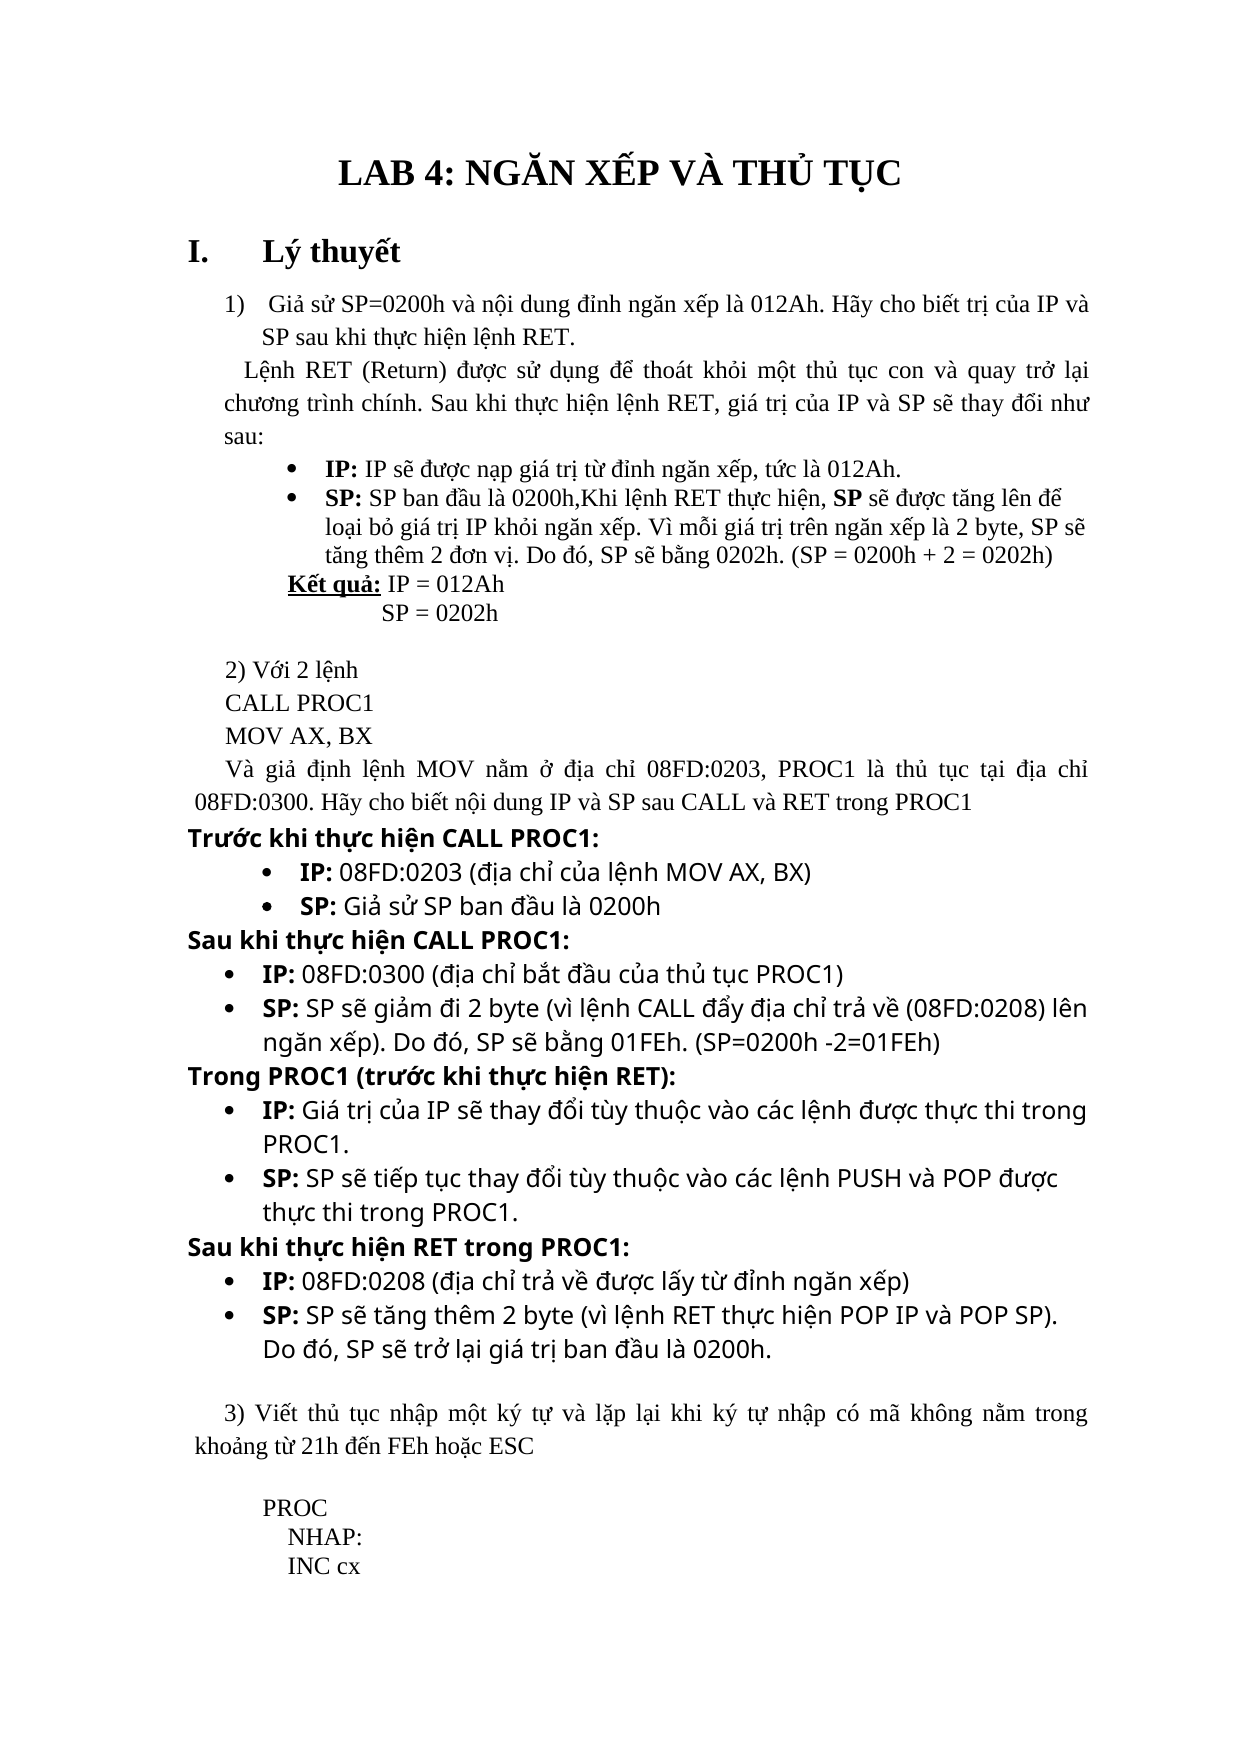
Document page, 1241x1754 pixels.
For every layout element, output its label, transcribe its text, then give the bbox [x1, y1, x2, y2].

list IP: Giá trị của IP sẽ thay đổi tùy thuộc vào các lệnh được thực thi trong PROC1. [225, 1093, 1090, 1161]
text Trước khi thực hiện CALL PROC1: [187, 820, 1090, 854]
text Và giả định lệnh MOV nằm ở địa chỉ 08FD:0203, PROC1 là thủ tục tại địa chỉ 08FD:0300. Hãy cho biết nội dung IP và SP sau CALL và RET trong PROC1 [194, 754, 1090, 816]
list Sau khi thực hiện CALL PROC1: [187, 923, 1090, 957]
text CALL PROC1 [225, 688, 1090, 717]
list SP: SP sẽ tiếp tục thay đổi tùy thuộc vào các lệnh PUSH và POP được thực thi trong PROC1. [225, 1161, 1090, 1229]
list SP: SP sẽ tăng thêm 2 byte (vì lệnh RET thực hiện POP IP và POP SP). Do đó, SP sẽ trở lại giá trị ban đầu là 0200h. [225, 1297, 1090, 1365]
list NHAP: [262, 1522, 1090, 1551]
list SP: SP sẽ giảm đi 2 byte (vì lệnh CALL đẩy địa chỉ trả về (08FD:0208) lên ngăn xếp). Do đó, SP sẽ bằng 01FEh. (SP=0200h -2=01FEh) [225, 991, 1090, 1059]
list Lý thuyết [187, 231, 1090, 270]
list IP: 08FD:0203 (địa chỉ của lệnh MOV AX, BX) [262, 854, 1090, 888]
text Trong PROC1 (trước khi thực hiện RET): [187, 1059, 1090, 1093]
list INC cx [262, 1551, 1090, 1579]
text 2) Với 2 lệnh [150, 655, 1090, 684]
text Lệnh RET (Return) được sử dụng để thoát khỏi một thủ tục con và quay trở lại chương trình chính. Sau khi thực hiện lệnh RET, giá trị của IP và SP sẽ thay đổi như sau: [224, 355, 1090, 450]
list IP: 08FD:0300 (địa chỉ bắt đầu của thủ tục PROC1) [225, 957, 1090, 991]
text SP = 0202h [287, 598, 1090, 627]
list PROC [262, 1493, 1090, 1522]
text MOV AX, BX [150, 721, 1090, 750]
list IP: 08FD:0208 (địa chỉ trả về được lấy từ đỉnh ngăn xếp) [225, 1263, 1090, 1297]
list SP: SP ban đầu là 0200h,Khi lệnh RET thực hiện, SP sẽ được tăng lên để loại bỏ giá trị IP khỏi ngăn xếp. Vì mỗi giá trị trên ngăn xếp là 2 byte, SP sẽ tăng thêm 2 đơn vị. Do đó, SP sẽ bằng 0202h. (SP = 0200h + 2 = 0202h) [287, 483, 1090, 569]
text Sau khi thực hiện RET trong PROC1: [187, 1229, 1090, 1263]
list Giả sử SP=0200h và nội dung đỉnh ngăn xếp là 012Ah. Hãy cho biết trị của IP và SP sau khi thực hiện lệnh RET. [224, 289, 1090, 351]
list SP: Giả sử SP ban đầu là 0200h [262, 888, 1090, 923]
text 3) Viết thủ tục nhập một ký tự và lặp lại khi ký tự nhập có mã không nằm trong khoảng từ 21h đến FEh hoặc ESC [194, 1398, 1090, 1460]
text LAB 4: NGĂN XẾP VÀ THỦ TỤC [150, 150, 1090, 193]
text Kết quả: IP = 012Ah [287, 569, 1090, 598]
list IP: IP sẽ được nạp giá trị từ đỉnh ngăn xếp, tức là 012Ah. [287, 454, 1090, 483]
